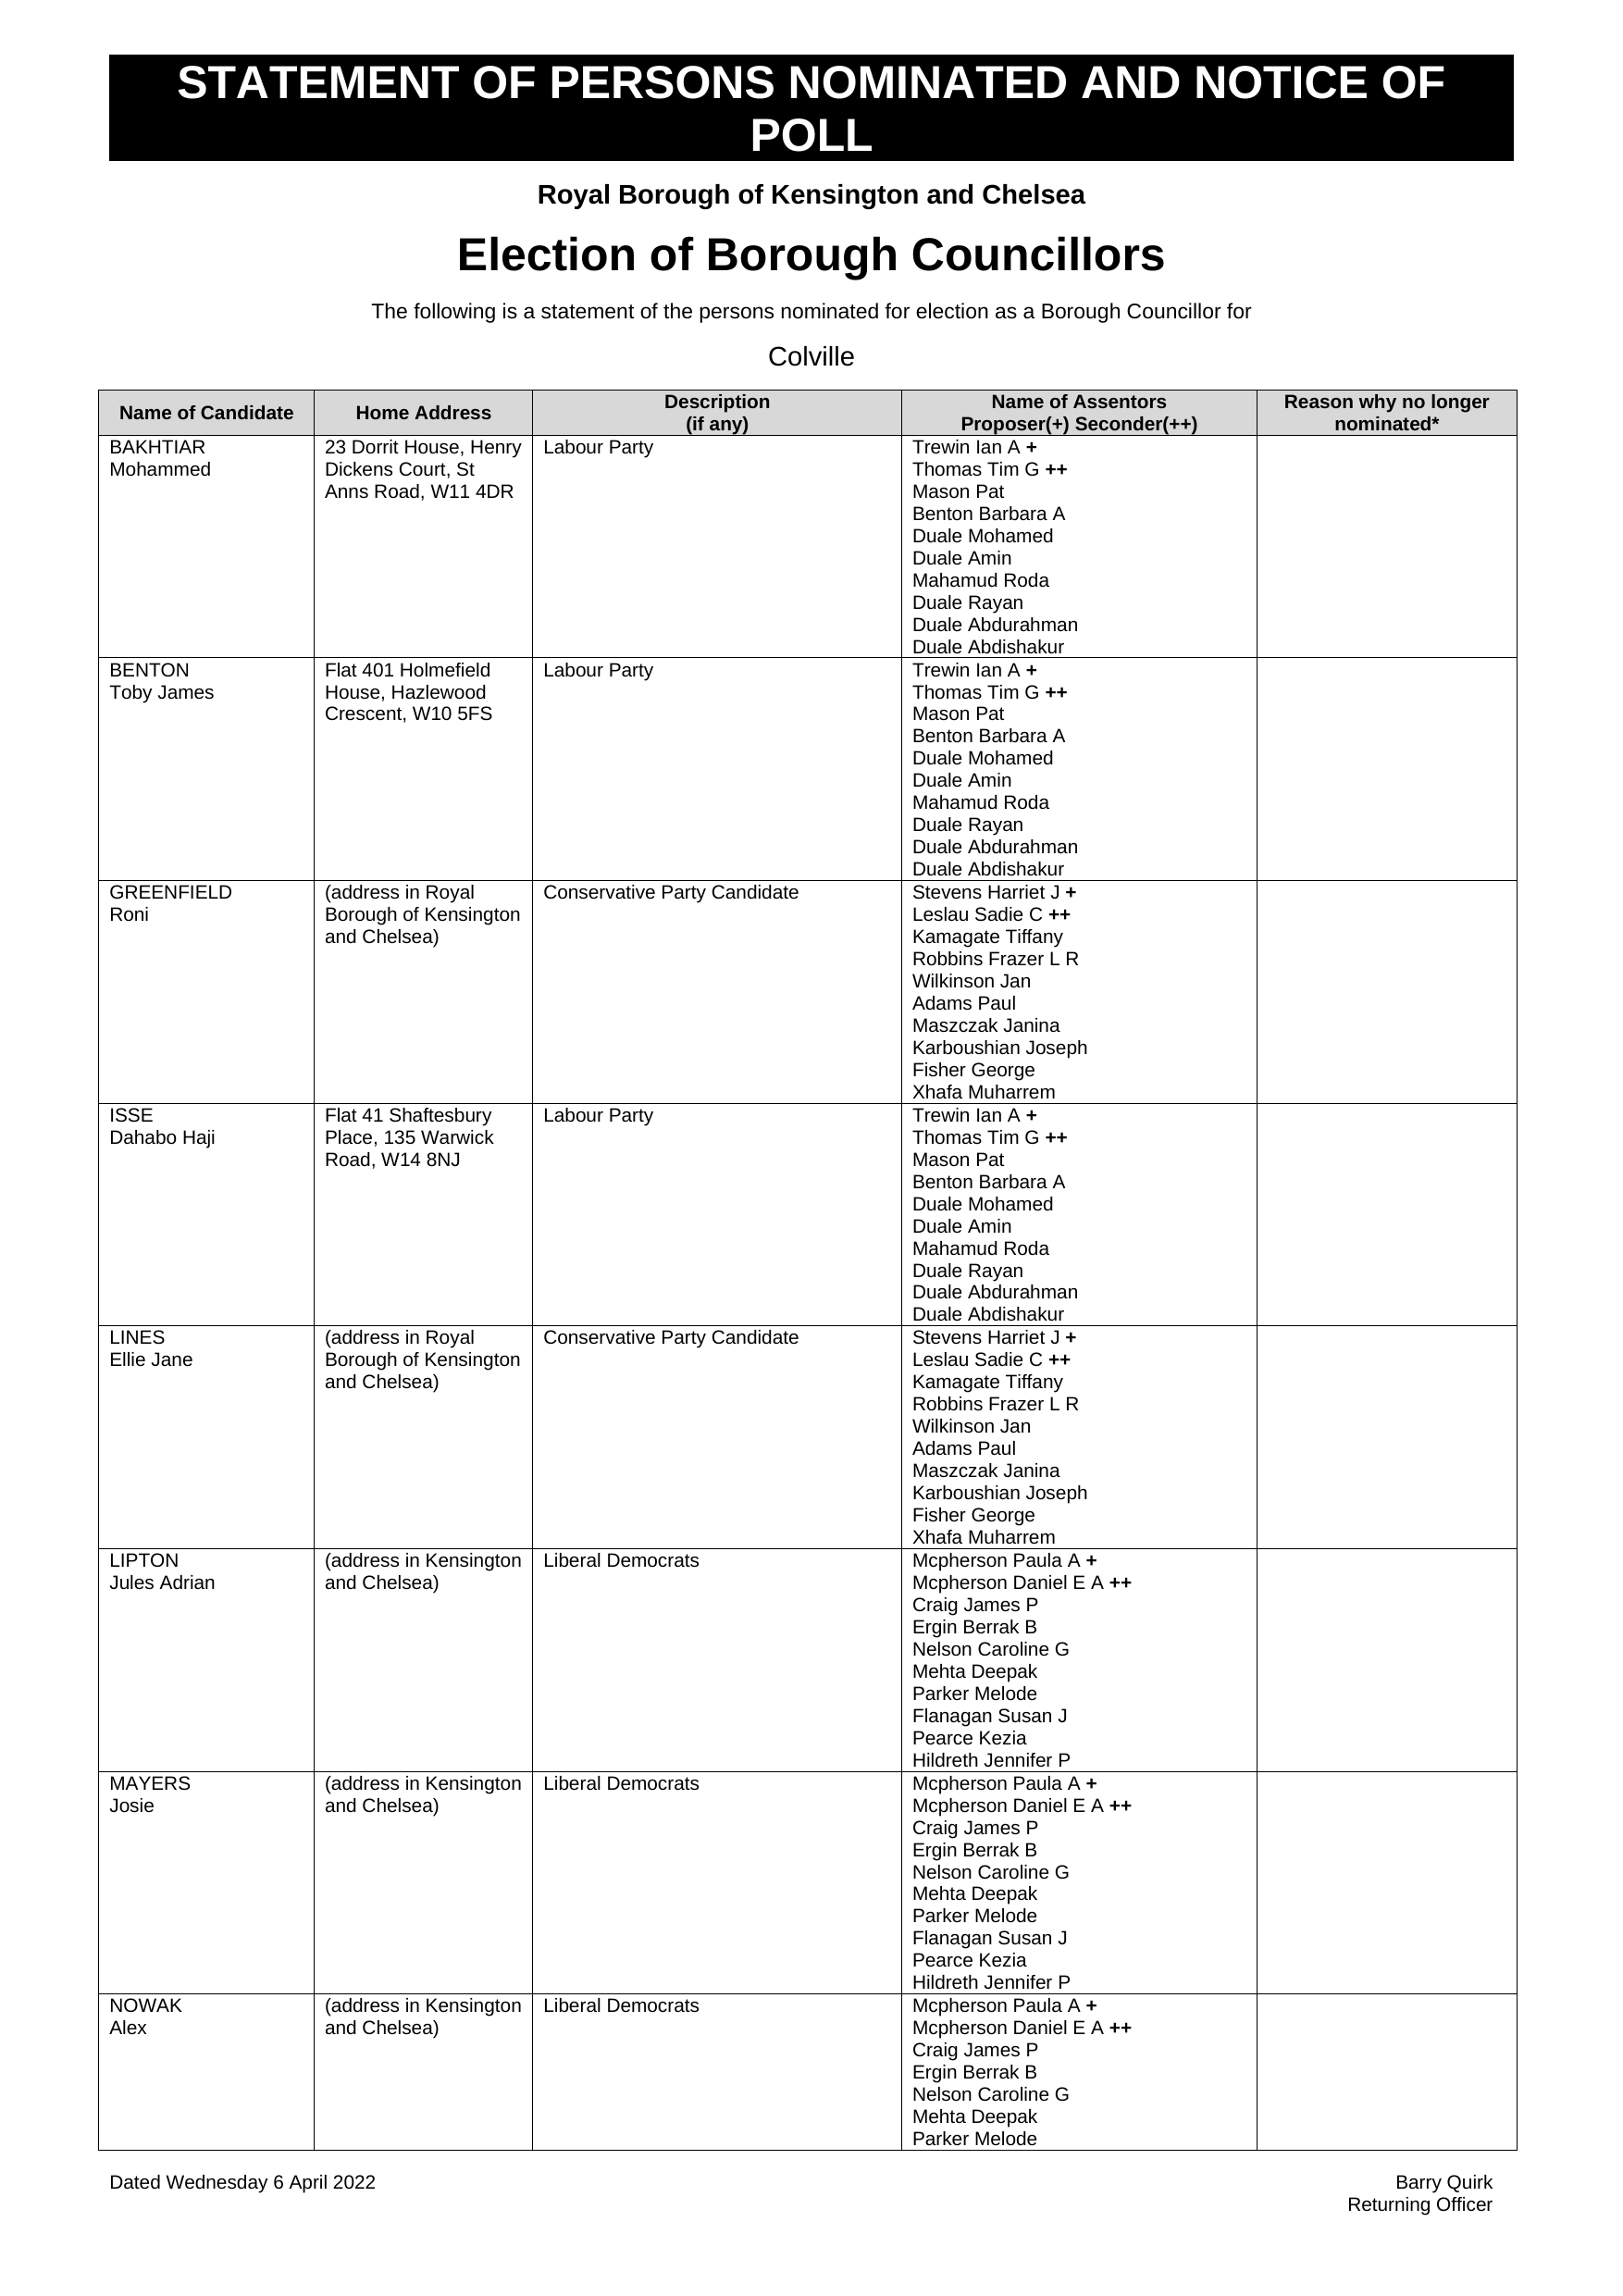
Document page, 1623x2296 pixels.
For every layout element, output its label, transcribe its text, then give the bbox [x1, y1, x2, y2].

table_cell Flat 401 Holmefield House, Hazlewood Crescent, W10 5FS [315, 658, 532, 880]
table_cell [1258, 1549, 1517, 1770]
table_cell Labour Party [533, 658, 901, 880]
text Colville [109, 341, 1514, 372]
table_cell Conservative Party Candidate [533, 881, 901, 1103]
table_header Reason why no longer nominated* [1258, 391, 1517, 435]
table_header Name of Assentors Proposer(+) Seconder(++) [902, 391, 1257, 435]
table_cell (address in Kensington and Chelsea) [315, 1772, 532, 1993]
table_cell [1258, 1772, 1517, 1993]
table_cell Labour Party [533, 1104, 901, 1325]
table_cell Trewin Ian A + Thomas Tim G ++ Mason Pat Benton Barbara A Duale Mohamed Duale Amin Mahamud Roda Duale Rayan Duale Abdurahman Duale Abdishakur [902, 658, 1257, 880]
table_cell Liberal Democrats [533, 1772, 901, 1993]
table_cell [315, 1994, 532, 2150]
table_cell Stevens Harriet J + Leslau Sadie C ++ Kamagate Tiffany Robbins Frazer L R Wilkinson Jan Adams Paul Maszczak Janina Karboushian Joseph Fisher George Xhafa Muharrem [902, 1326, 1257, 1548]
text Royal Borough of Kensington and Chelsea [109, 179, 1514, 210]
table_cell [902, 1994, 1257, 2150]
table_cell [1258, 436, 1517, 657]
table_cell Conservative Party Candidate [533, 1326, 901, 1548]
table_cell Stevens Harriet J + Leslau Sadie C ++ Kamagate Tiffany Robbins Frazer L R Wilkinson Jan Adams Paul Maszczak Janina Karboushian Joseph Fisher George Xhafa Muharrem [902, 881, 1257, 1103]
table_cell (address in Royal Borough of Kensington and Chelsea) [315, 1326, 532, 1548]
table_cell [1258, 1104, 1517, 1325]
table_cell [1258, 658, 1517, 880]
table_cell Labour Party [533, 436, 901, 657]
table_cell ISSE Dahabo Haji [99, 1104, 314, 1325]
text STATEMENT OF PERSONS NOMINATED AND NOTICE OF POLL [109, 55, 1514, 161]
table_header Home Address [315, 391, 532, 435]
table_cell GREENFIELD Roni [99, 881, 314, 1103]
table_cell Flat 41 Shaftesbury Place, 135 Warwick Road, W14 8NJ [315, 1104, 532, 1325]
text The following is a statement of the persons nominated for election as a Borough Councillor for [109, 299, 1514, 323]
table_cell LINES Ellie Jane [99, 1326, 314, 1548]
table_cell BAKHTIAR Mohammed [99, 436, 314, 657]
table_cell MAYERS Josie [99, 1772, 314, 1993]
table_cell Trewin Ian A + Thomas Tim G ++ Mason Pat Benton Barbara A Duale Mohamed Duale Amin Mahamud Roda Duale Rayan Duale Abdurahman Duale Abdishakur [902, 1104, 1257, 1325]
table_cell 23 Dorrit House, Henry Dickens Court, St Anns Road, W11 4DR [315, 436, 532, 657]
table_cell Liberal Democrats [533, 1994, 901, 2150]
table_cell [1258, 881, 1517, 1103]
table_header Description (if any) [533, 391, 901, 435]
text Election of Borough Councillors [109, 228, 1514, 280]
table_cell BENTON Toby James [99, 658, 314, 880]
table_header Name of Candidate [99, 391, 314, 435]
table_cell (address in Kensington and Chelsea) [315, 1549, 532, 1770]
table_cell LIPTON Jules Adrian [99, 1549, 314, 1770]
table_cell [1258, 1326, 1517, 1548]
table_cell NOWAK Alex [99, 1994, 314, 2150]
table_cell Liberal Democrats [533, 1549, 901, 1770]
table_cell [1258, 1994, 1517, 2150]
table_cell Trewin Ian A + Thomas Tim G ++ Mason Pat Benton Barbara A Duale Mohamed Duale Amin Mahamud Roda Duale Rayan Duale Abdurahman Duale Abdishakur [902, 436, 1257, 657]
table_cell (address in Royal Borough of Kensington and Chelsea) [315, 881, 532, 1103]
